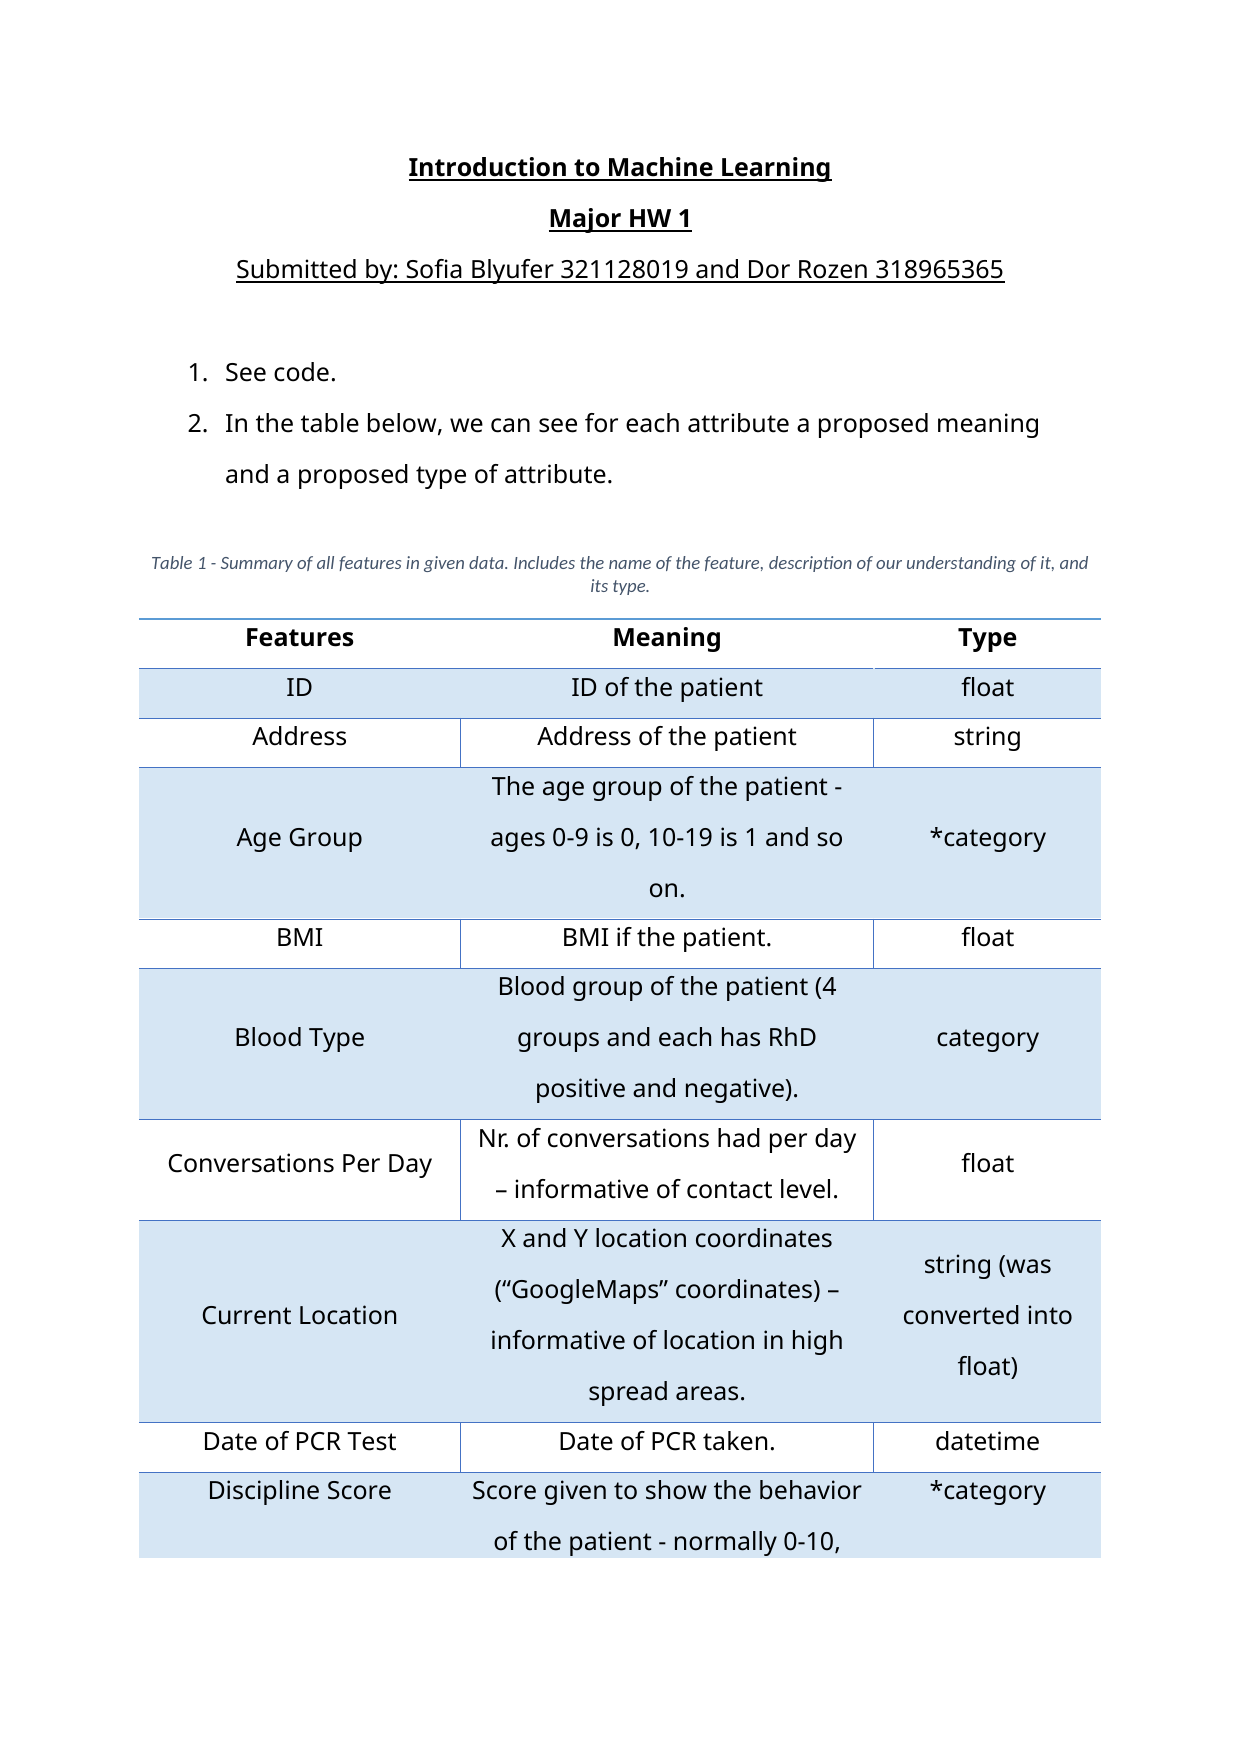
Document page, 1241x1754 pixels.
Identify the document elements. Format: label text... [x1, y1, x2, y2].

text Introduction to Machine Learning [150, 150, 1090, 184]
table_cell float [874, 920, 1101, 968]
table_cell *category [874, 1473, 1101, 1558]
text Major HW 1 [150, 201, 1090, 235]
table_cell X and Y location coordinates (“GoogleMaps” coordinates) – informative of location in high spread areas. [460, 1221, 874, 1422]
table_cell ID [139, 669, 460, 718]
table_header Features [139, 620, 460, 668]
table_cell Date of PCR taken. [461, 1423, 873, 1472]
table_cell Blood group of the patient (4 groups and each has RhD positive and negative). [460, 969, 874, 1119]
table_cell Discipline Score [139, 1473, 460, 1558]
table_header Type [874, 620, 1101, 668]
table_cell Nr. of conversations had per day – informative of contact level. [461, 1120, 873, 1220]
table_cell string [874, 719, 1101, 767]
table_cell Score given to show the behavior of the patient - normally 0-10, unless bad behavior shown. [460, 1473, 874, 1558]
table_cell *category [874, 768, 1101, 918]
table_cell BMI if the patient. [461, 920, 873, 968]
table_cell datetime [874, 1423, 1101, 1472]
table_cell Address [139, 719, 460, 767]
table_cell Date of PCR Test [139, 1423, 460, 1472]
table_cell ID of the patient [460, 668, 874, 718]
text Submitted by: Sofia Blyufer 321128019 and Dor Rozen 318965365 [150, 252, 1090, 286]
table_cell float [874, 669, 1101, 718]
table_cell BMI [139, 920, 460, 968]
table_cell Current Location [139, 1221, 460, 1422]
table_cell category [874, 969, 1101, 1119]
table_cell Blood Type [139, 969, 460, 1119]
table_cell Address of the patient [461, 719, 873, 767]
table_cell Conversations Per Day [139, 1120, 460, 1220]
list In the table below, we can see for each attribute a proposed meaning and a proposed type of attribute. [187, 405, 1090, 536]
table_cell Age Group [139, 768, 460, 918]
text Table 1 - Summary of all features in given data. Includes the name of the feature, description of our understanding of it, and its type. [150, 551, 1090, 597]
table_cell float [874, 1120, 1101, 1220]
table_header Meaning [460, 620, 874, 668]
list See code. [187, 354, 1090, 388]
table_cell The age group of the patient - ages 0-9 is 0, 10-19 is 1 and so on. [460, 768, 874, 918]
table_cell string (was converted into float) [874, 1221, 1101, 1422]
